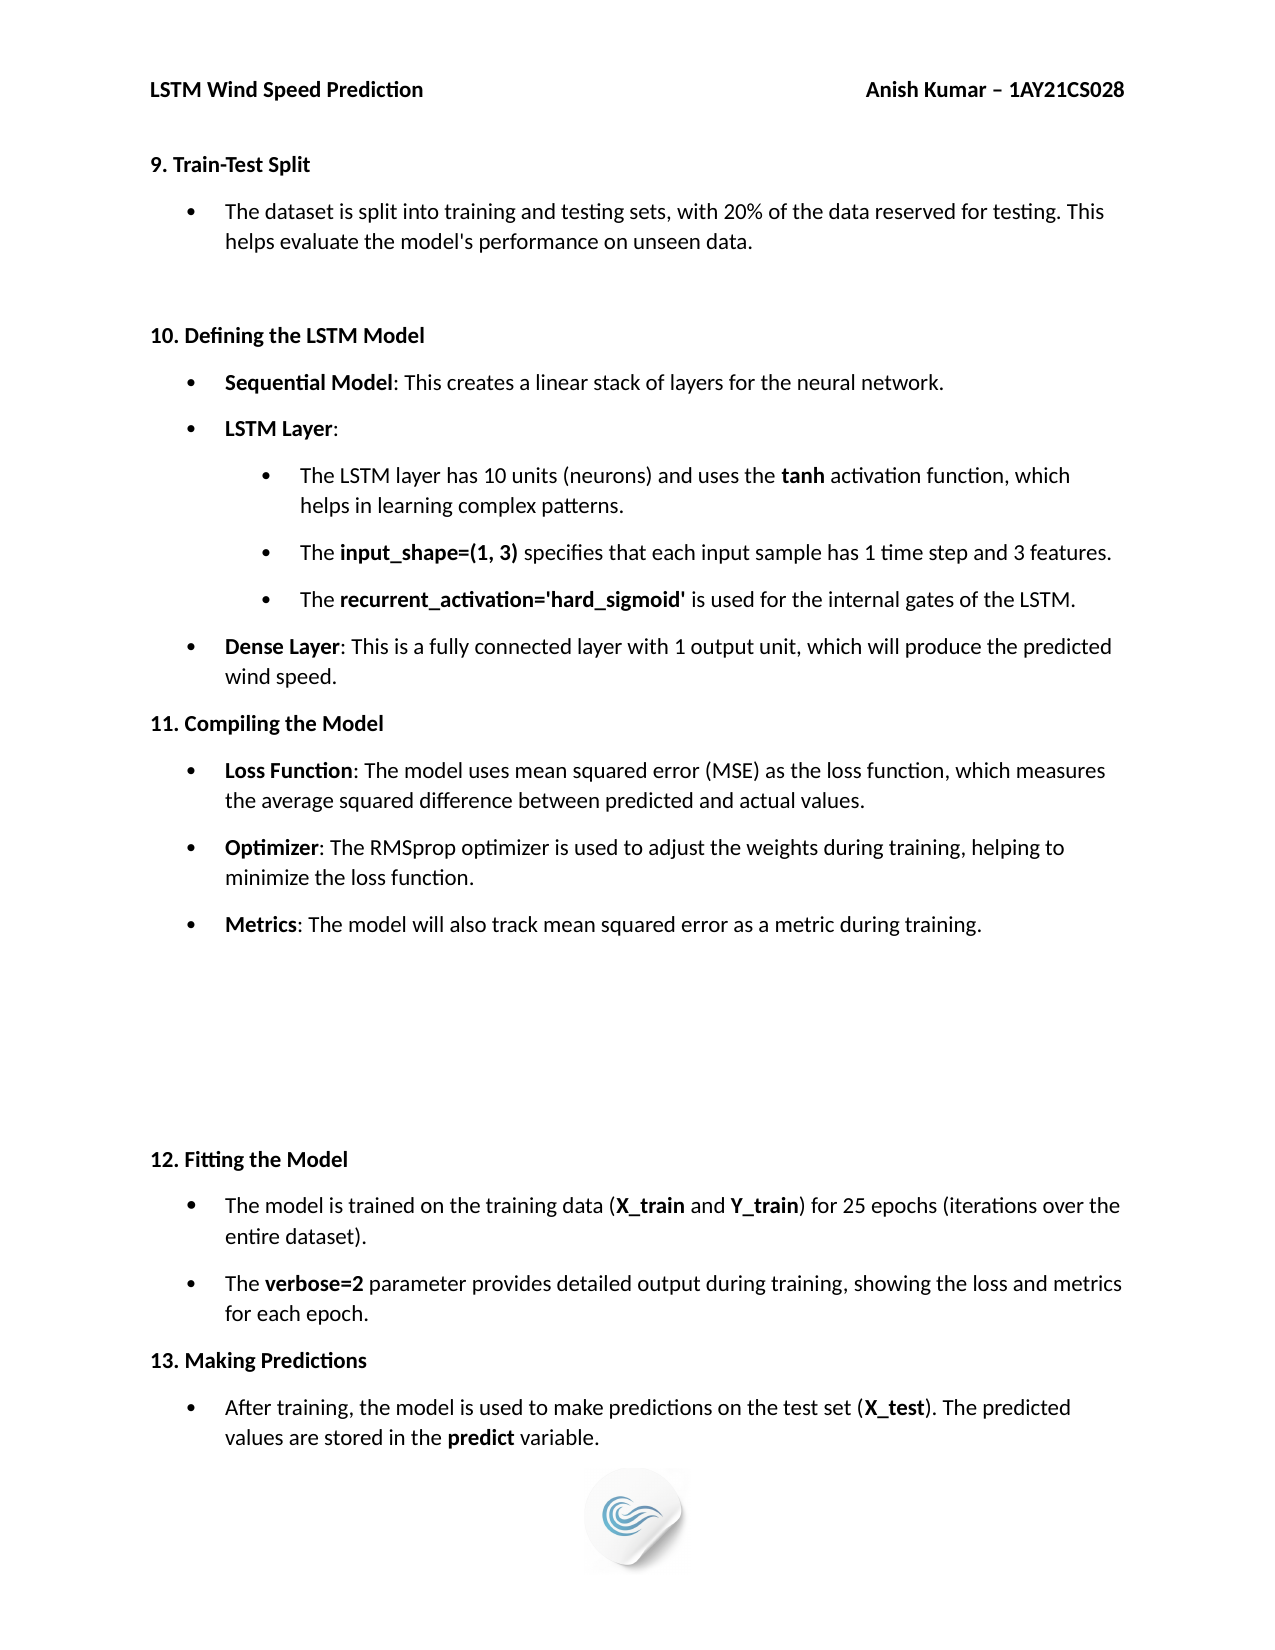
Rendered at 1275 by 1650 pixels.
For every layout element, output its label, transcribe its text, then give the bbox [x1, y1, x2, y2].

list The LSTM layer has 10 units (neurons) and uses the tanh activation function, which helps in learning complex patterns. [262, 461, 1125, 520]
text 12. Fitting the Model [150, 1145, 1125, 1173]
list The dataset is split into training and testing sets, with 20% of the data reserved for testing. This helps evaluate the model's performance on unseen data. [187, 197, 1125, 255]
list The recurrent_activation='hard_sigmoid' is used for the internal gates of the LSTM. [262, 585, 1125, 613]
text 9. Train-Test Split [150, 150, 1125, 178]
list The verbose=2 parameter provides detailed output during training, showing the loss and metrics for each epoch. [187, 1269, 1125, 1327]
list Metrics: The model will also track mean squared error as a metric during training. [187, 910, 1125, 938]
text 11. Compiling the Model [150, 709, 1125, 737]
list LSTM Layer: [187, 414, 1125, 443]
picture [584, 1468, 691, 1575]
list Dense Layer: This is a fully connected layer with 1 output unit, which will produce the predicted wind speed. [187, 632, 1125, 691]
text 13. Making Predictions [150, 1346, 1125, 1374]
list Loss Function: The model uses mean squared error (MSE) as the loss function, which measures the average squared difference between predicted and actual values. [187, 756, 1125, 814]
list The model is trained on the training data (X_train and Y_train) for 25 epochs (iterations over the entire dataset). [187, 1192, 1125, 1250]
list The input_shape=(1, 3) specifies that each input sample has 1 time step and 3 features. [262, 538, 1125, 567]
list Sequential Model: This creates a linear stack of layers for the neural network. [187, 368, 1125, 396]
list Optimizer: The RMSprop optimizer is used to adjust the weights during training, helping to minimize the loss function. [187, 833, 1125, 892]
text 10. Defining the LSTM Model [150, 321, 1125, 349]
list After training, the model is used to make predictions on the test set (X_test). The predicted values are stored in the predict variable. [187, 1393, 1125, 1451]
